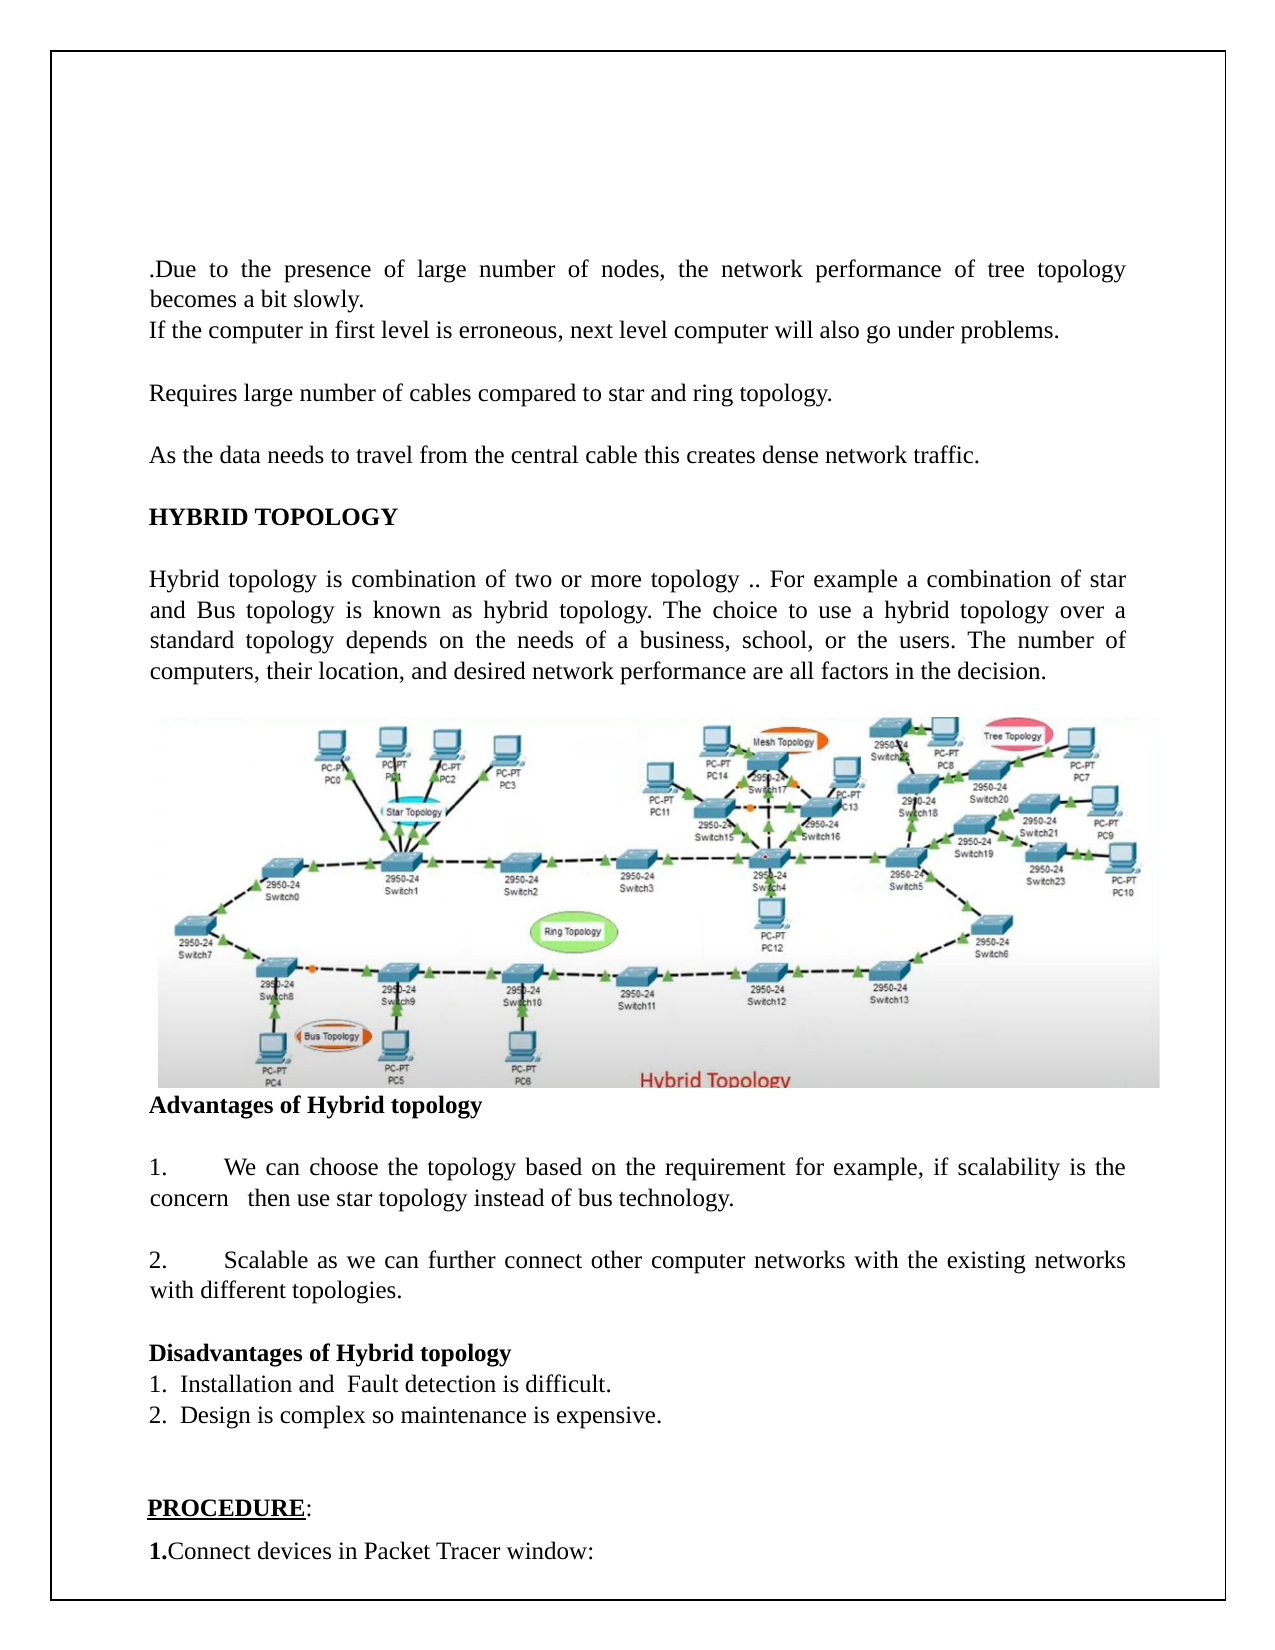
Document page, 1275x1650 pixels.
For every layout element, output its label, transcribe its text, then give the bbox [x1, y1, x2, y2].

text 1.Connect devices in Packet Tracer window: [148, 1536, 1128, 1564]
text As the data needs to travel from the central cable this creates dense network traffic. [148, 440, 1128, 469]
subtitle HYBRID TOPOLOGY [148, 502, 1239, 531]
list We can choose the topology based on the requirement for example, if scalability is the concern then use star topology instead of bus technology. [148, 1152, 1128, 1211]
picture [157, 717, 1160, 1088]
text Hybrid topology is combination of two or more topology .. For example a combination of star and Bus topology is known as hybrid topology. The choice to use a hybrid topology over a standard topology depends on the needs of a business, school, or the users. The number of computers, their location, and desired network performance are all factors in the decision. [148, 564, 1128, 684]
list Installation and Fault detection is difficult. [148, 1369, 1128, 1398]
subtitle Advantages of Hybrid topology [148, 1090, 1239, 1119]
list Design is complex so maintenance is expensive. [148, 1400, 1128, 1429]
text PROCEDURE: [147, 1493, 1239, 1522]
subtitle Disadvantages of Hybrid topology [148, 1338, 1239, 1366]
text Requires large number of cables compared to star and ring topology. [148, 378, 1128, 407]
list Scalable as we can further connect other computer networks with the existing networks with different topologies. [148, 1245, 1128, 1304]
text .Due to the presence of large number of nodes, the network performance of tree topology becomes a bit slowly. [148, 254, 1128, 313]
text If the computer in first level is erroneous, next level computer will also go under problems. [148, 316, 1128, 344]
